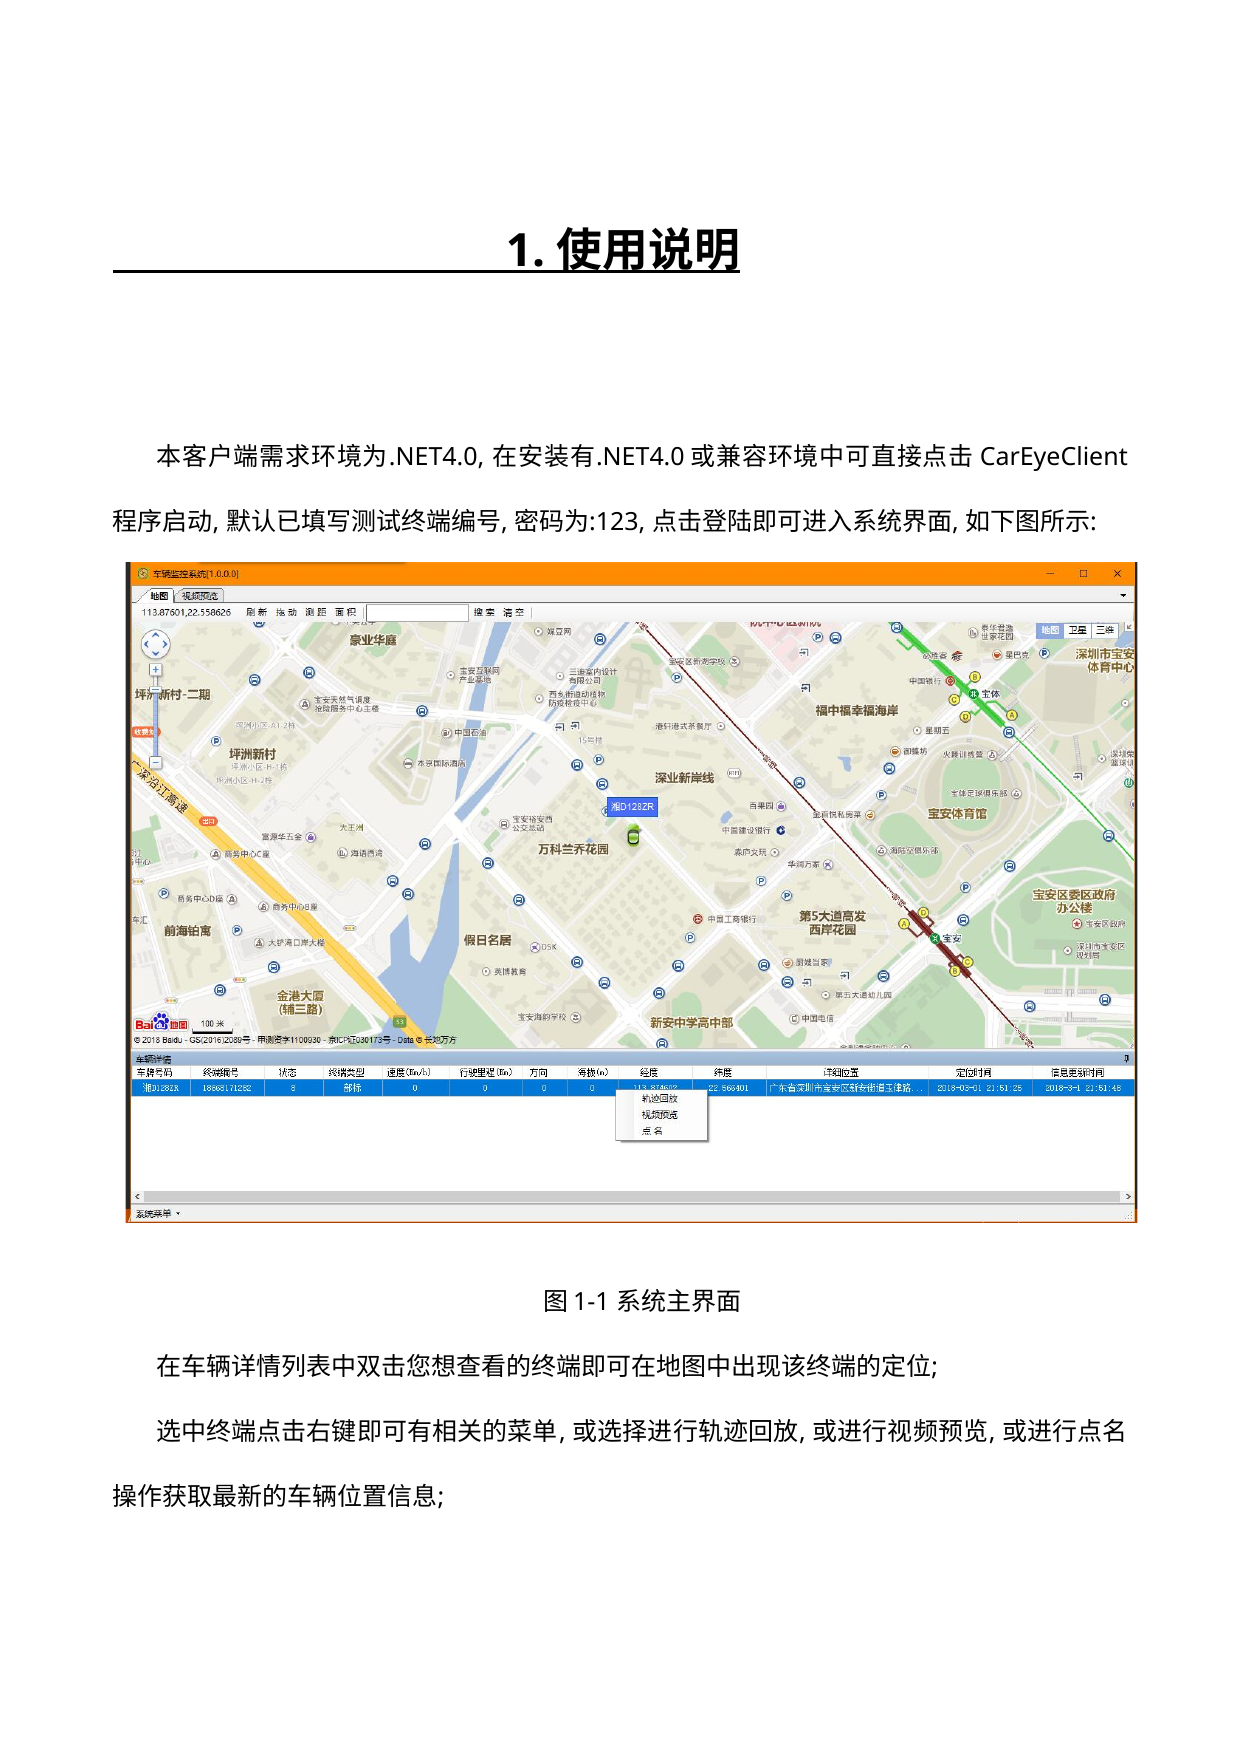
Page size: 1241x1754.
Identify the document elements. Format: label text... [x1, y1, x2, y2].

subtitle 1. 使用说明 [112, 197, 1128, 295]
text 本客户端需求环境为.NET4.0, 在安装有.NET4.0或兼容环境中可直接点击CarEyeClient程序启动, 默认已填写测试终端编号, 密码为:123, 点击登陆即可进入系统界面, 如下图所示: [112, 422, 1128, 552]
text 选中终端点击右键即可有相关的菜单, 或选择进行轨迹回放, 或进行视频预览, 或进行点名操作获取最新的车辆位置信息; [112, 1397, 1128, 1527]
text 在车辆详情列表中双击您想查看的终端即可在地图中出现该终端的定位; [112, 1332, 1128, 1397]
picture [125, 562, 1138, 1222]
